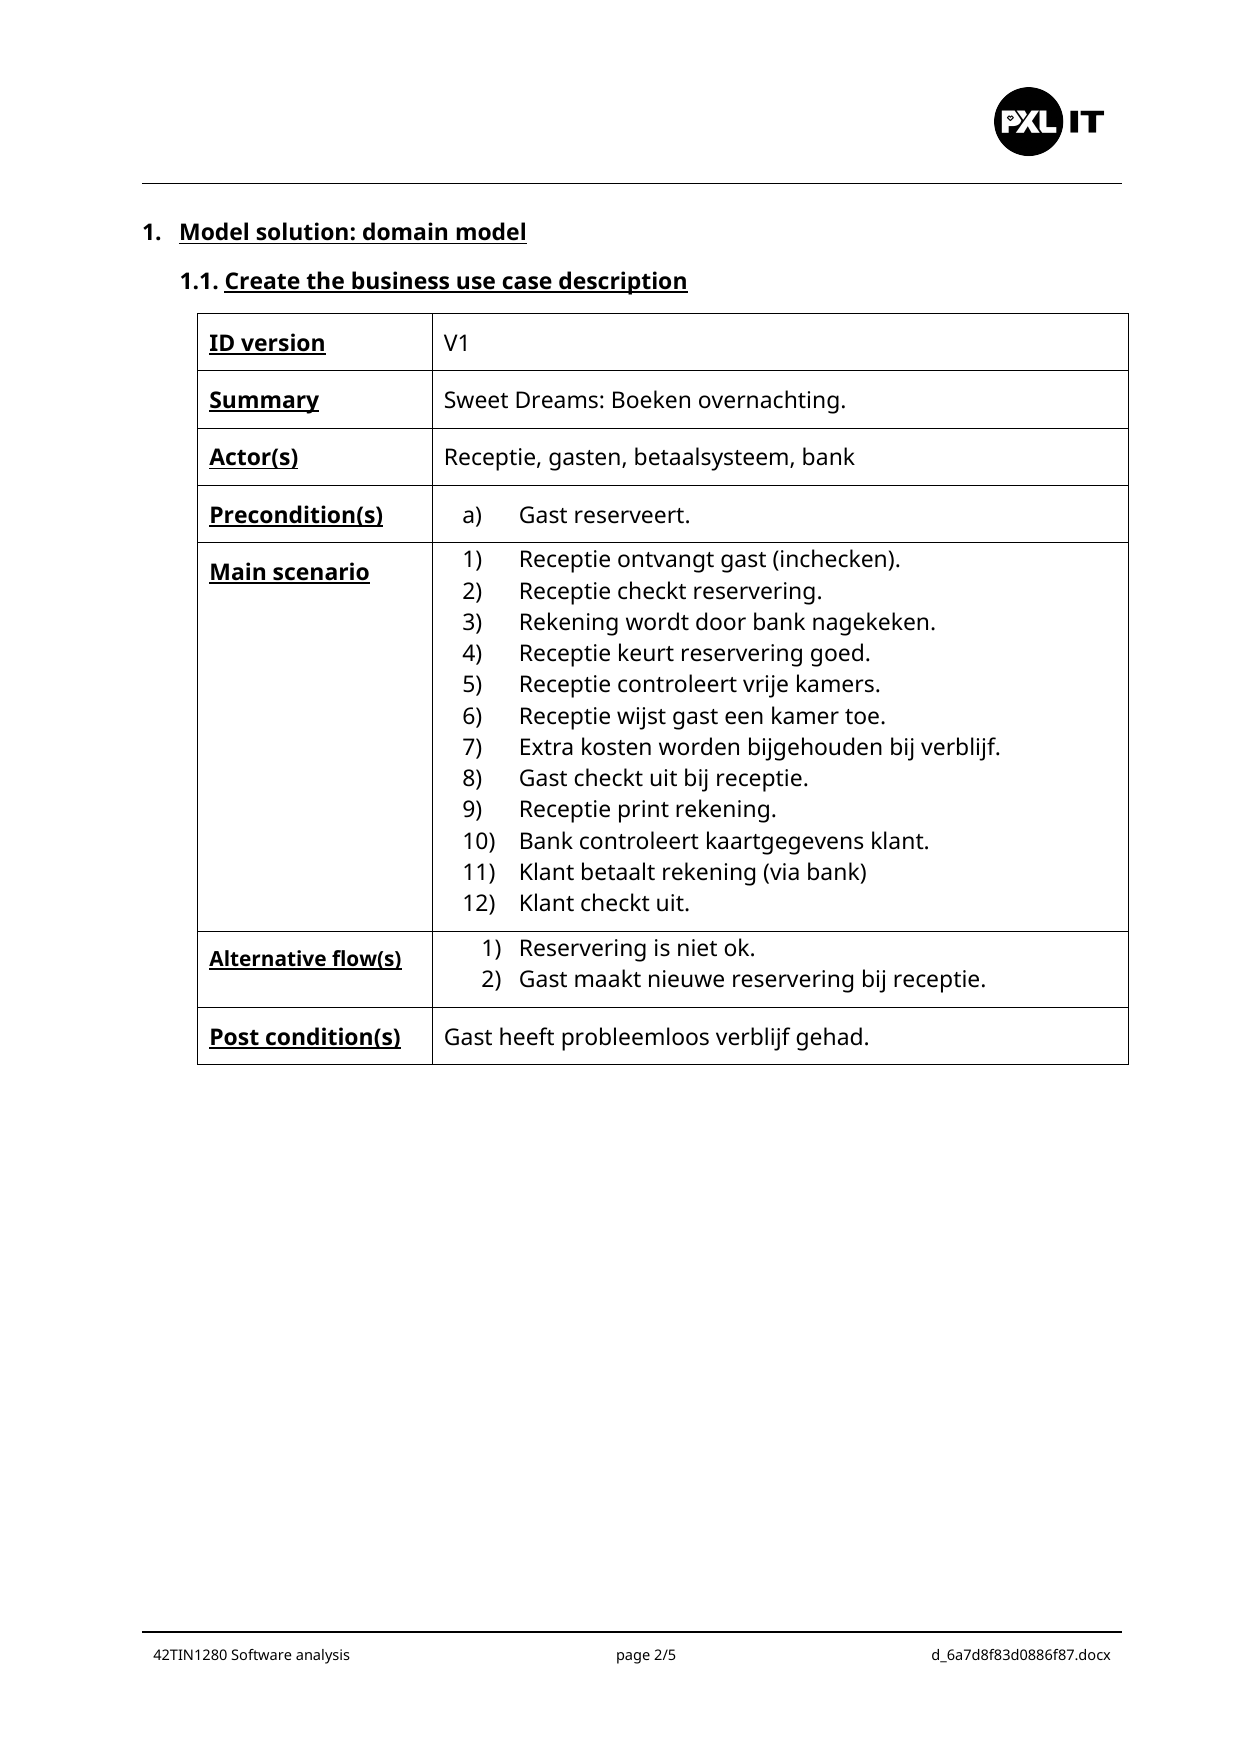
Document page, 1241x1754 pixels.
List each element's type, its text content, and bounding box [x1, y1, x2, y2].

table_cell Receptie, gasten, betaalsysteem, bank [433, 429, 1128, 485]
list Model solution: domain model [142, 216, 1122, 247]
table_cell Alternative flow(s) [198, 932, 432, 1007]
list Create the business use case description [179, 265, 1122, 296]
table_cell Post condition(s) [198, 1008, 432, 1064]
table_cell Sweet Dreams: Boeken overnachting. [433, 371, 1128, 428]
table_cell Receptie ontvangt gast (inchecken). Receptie checkt reservering. Rekening wordt door bank nagekeken. Receptie keurt reservering goed. Receptie controleert vrije kamers. Receptie wijst gast een kamer toe. Extra kosten worden bijgehouden bij verblijf. Gast checkt uit bij receptie. Receptie print rekening. Bank controleert kaartgegevens klant. Klant betaalt rekening (via bank) Klant checkt uit. [433, 543, 1128, 931]
table_cell Gast reserveert. [433, 486, 1128, 542]
table_cell Main scenario [198, 543, 432, 931]
table_cell Summary [198, 371, 432, 428]
table_cell Gast heeft probleemloos verblijf gehad. [433, 1008, 1128, 1064]
table_header V1 [433, 314, 1128, 370]
table_cell Reservering is niet ok. Gast maakt nieuwe reservering bij receptie. [433, 932, 1128, 1007]
table_header ID version [198, 314, 432, 370]
picture [987, 80, 1111, 163]
table_cell Actor(s) [198, 429, 432, 485]
table_cell Precondition(s) [198, 486, 432, 542]
